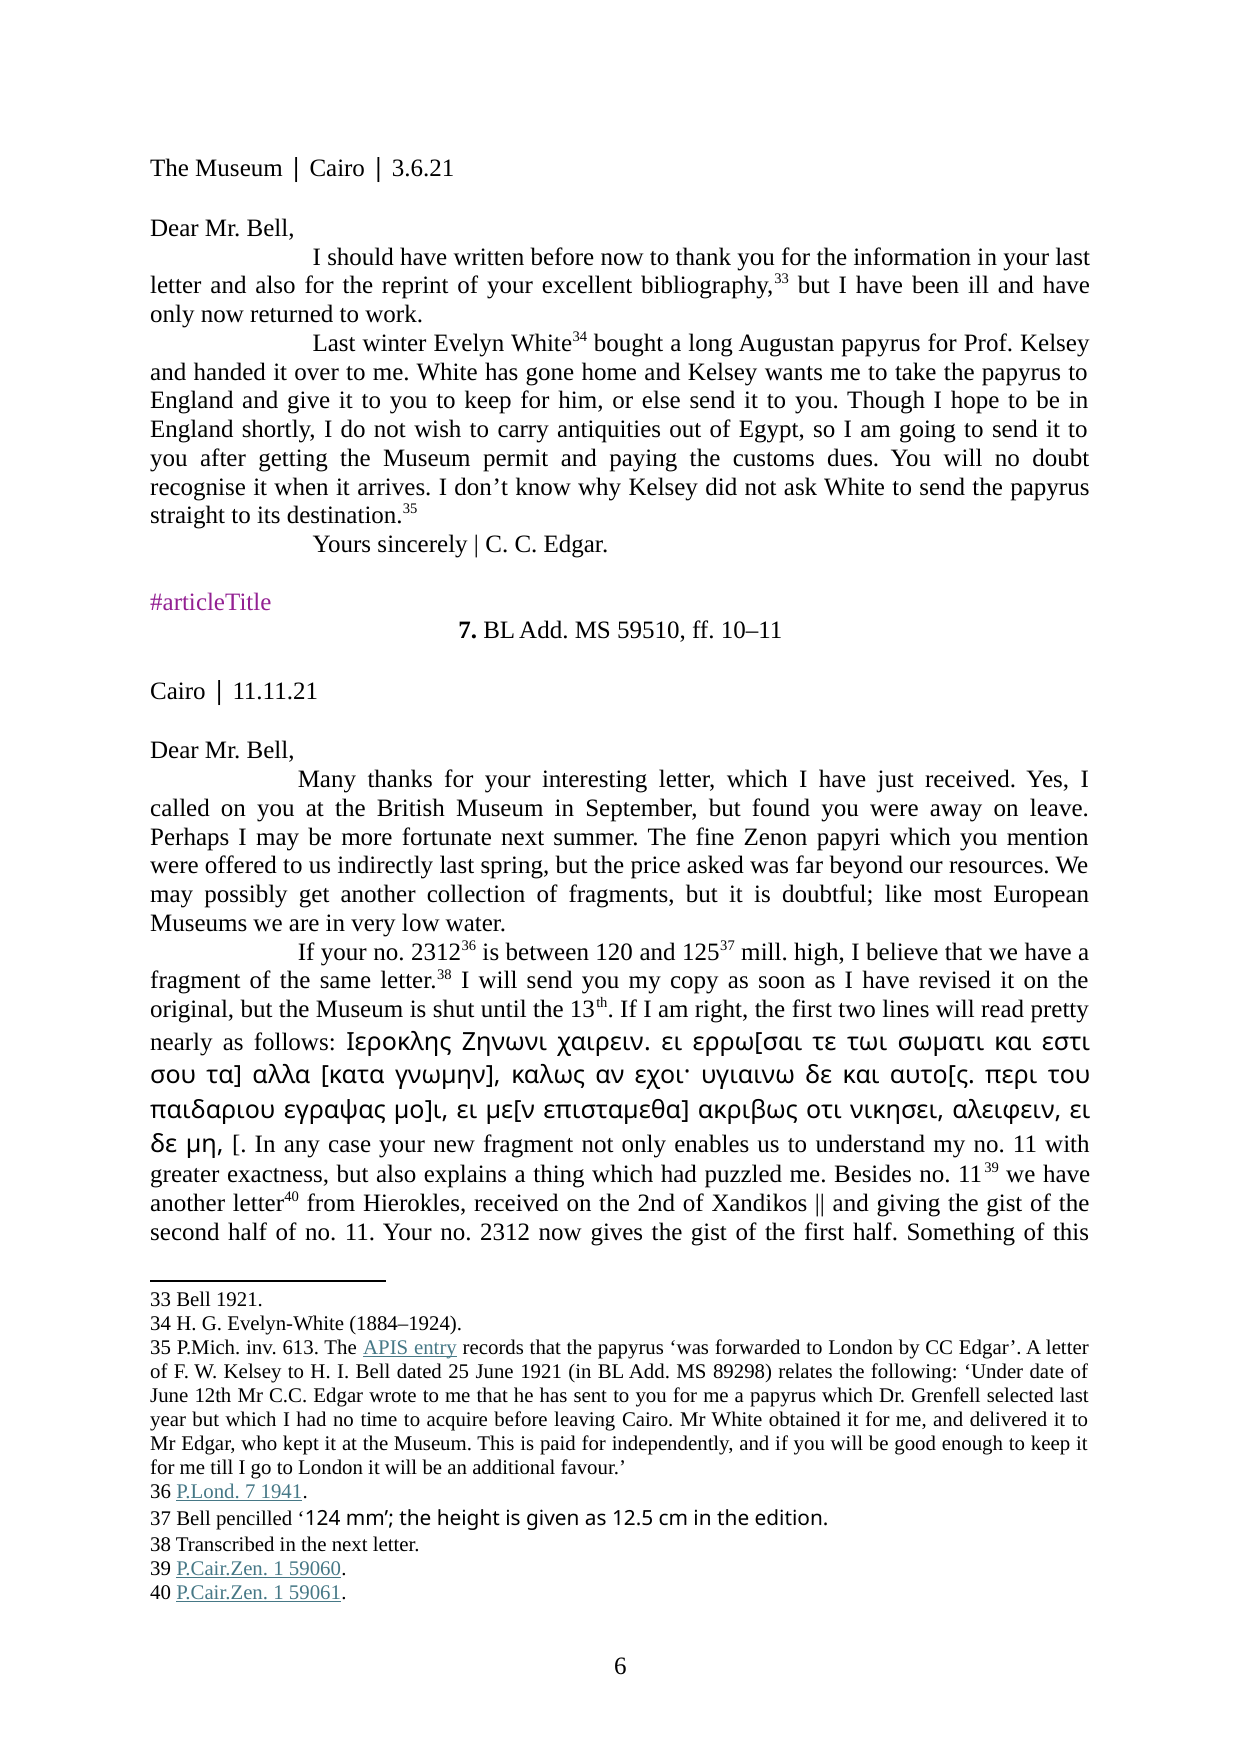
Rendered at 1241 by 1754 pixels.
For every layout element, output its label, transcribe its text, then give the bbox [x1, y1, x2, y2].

text 7. BL Add. MS 59510, ff. 10–11 [150, 615, 1090, 644]
text #articleTitle [150, 587, 1090, 615]
text I should have written before now to thank you for the information in your last letter and also for the reprint of your excellent bibliography, but I have been ill and have only now returned to work. [150, 242, 1090, 328]
text Last winter Evelyn White bought a long Augustan papyrus for Prof. Kelsey and handed it over to me. White has gone home and Kelsey wants me to take the papyrus to England and give it to you to keep for him, or else send it to you. Though I hope to be in England shortly, I do not wish to carry antiquities out of Egypt, so I am going to send it to you after getting the Museum permit and paying the customs dues. You will no doubt recognise it when it arrives. I don’t know why Kelsey did not ask White to send the papyrus straight to its destination. [150, 328, 1090, 529]
text Cairo | 11.11.21 [150, 673, 1090, 707]
text Many thanks for your interesting letter, which I have just received. Yes, I called on you at the British Museum in September, but found you were away on leave. Perhaps I may be more fortunate next summer. The fine Zenon papyri which you mention were offered to us indirectly last spring, but the price asked was far beyond our resources. We may possibly get another collection of fragments, but it is doubtful; like most European Museums we are in very low water. [150, 764, 1090, 937]
text Yours sincerely | C. C. Edgar. [150, 529, 1090, 558]
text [150, 937, 1090, 1246]
text The Museum | Cairo | 3.6.21 [150, 150, 1090, 184]
text Dear Mr. Bell, [150, 213, 1090, 242]
text Dear Mr. Bell, [150, 736, 1090, 764]
